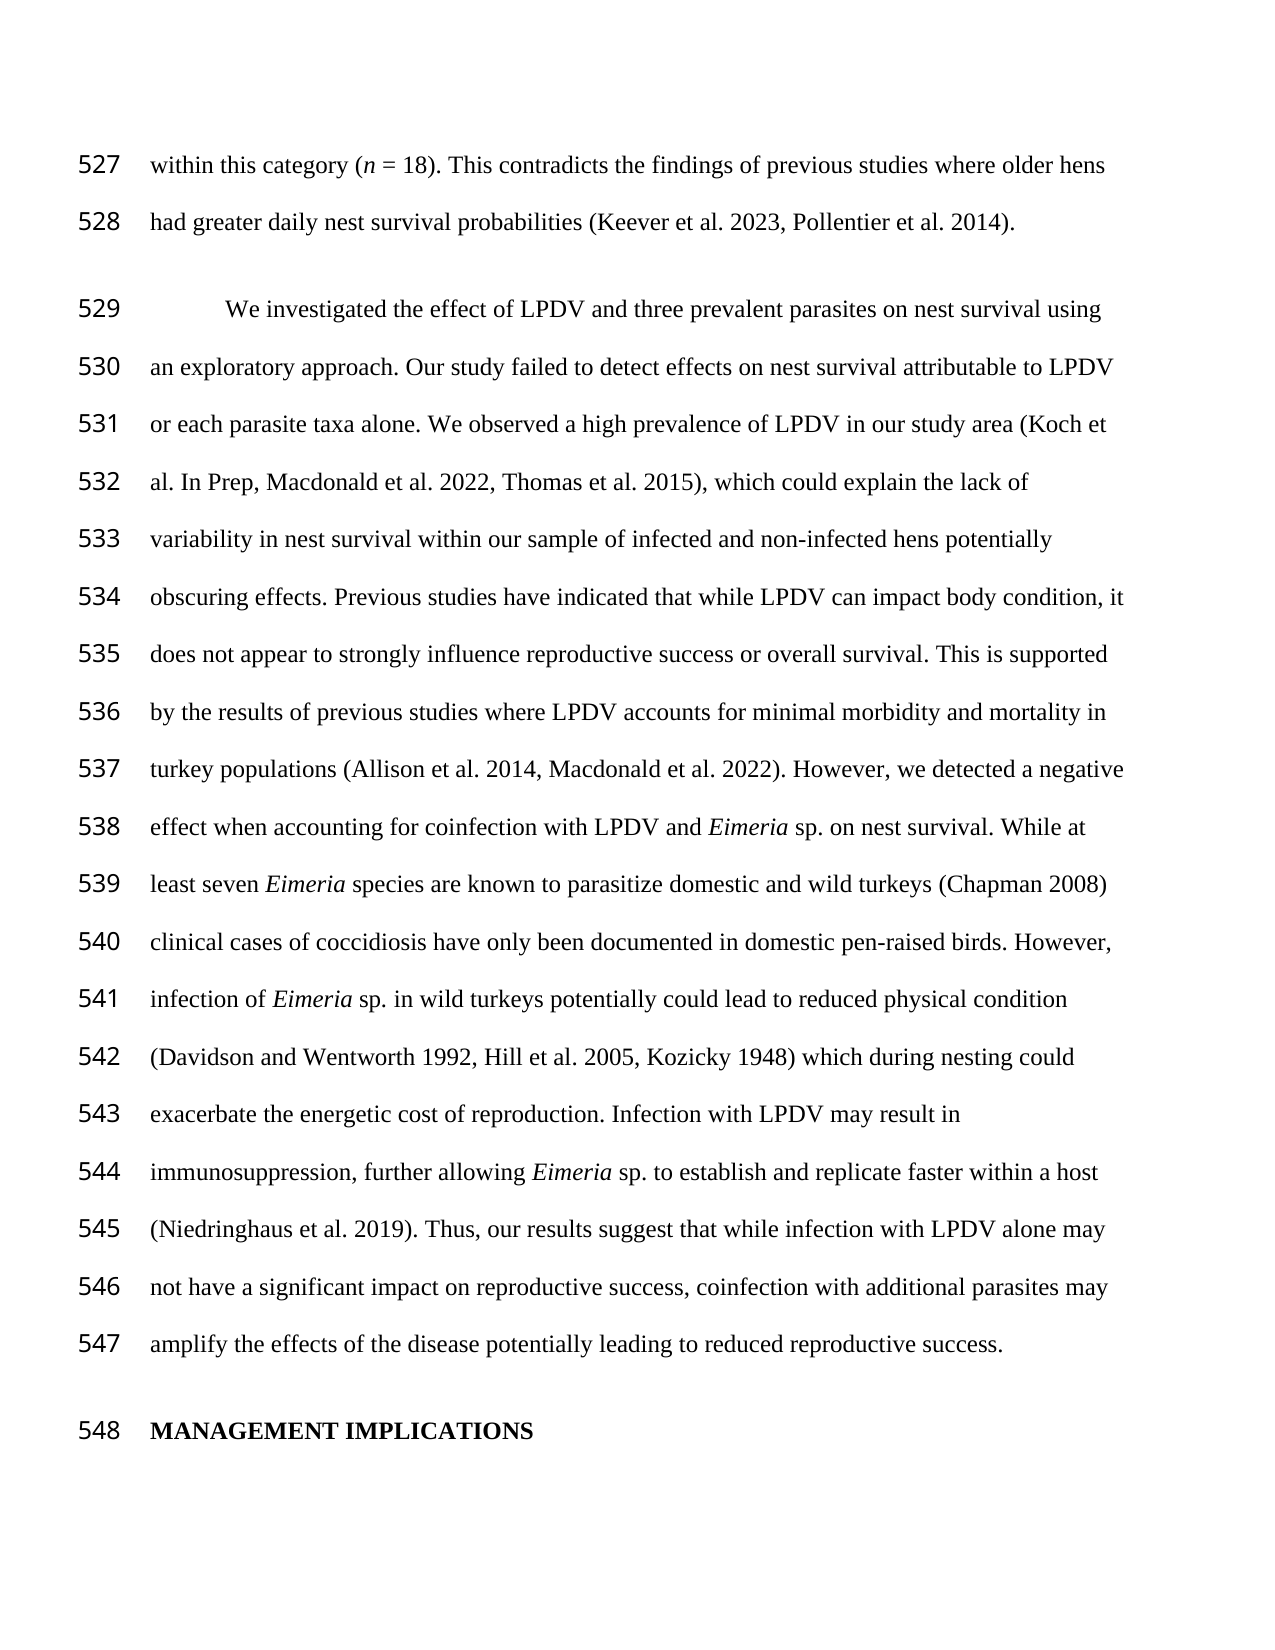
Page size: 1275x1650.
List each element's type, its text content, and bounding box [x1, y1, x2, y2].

text MANAGEMENT IMPLICATIONS [150, 1416, 1125, 1444]
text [150, 150, 1125, 236]
text We investigated the effect of LPDV and three prevalent parasites on nest survival using an exploratory approach. Our study failed to detect effects on nest survival attributable to LPDV or each parasite taxa alone. We observed a high prevalence of LPDV in our study area (Koch et al. In Prep, Macdonald et al. 2022, Thomas et al. 2015), which could explain the lack of variability in nest survival within our sample of infected and non-infected hens potentially obscuring effects. Previous studies have indicated that while LPDV can impact body condition, it does not appear to strongly influence reproductive success or overall survival. This is supported by the results of previous studies where LPDV accounts for minimal morbidity and mortality in turkey populations (Allison et al. 2014, Macdonald et al. 2022). However, we detected a negative effect when accounting for coinfection with LPDV and Eimeria sp. on nest survival. While at least seven Eimeria species are known to parasitize domestic and wild turkeys (Chapman 2008) clinical cases of coccidiosis have only been documented in domestic pen-raised birds. However, infection of Eimeria sp. in wild turkeys potentially could lead to reduced physical condition (Davidson and Wentworth 1992, Hill et al. 2005, Kozicky 1948) which during nesting could exacerbate the energetic cost of reproduction. Infection with LPDV may result in immunosuppression, further allowing Eimeria sp. to establish and replicate faster within a host (Niedringhaus et al. 2019). Thus, our results suggest that while infection with LPDV alone may not have a significant impact on reproductive success, coinfection with additional parasites may amplify the effects of the disease potentially leading to reduced reproductive success. [150, 294, 1125, 1358]
